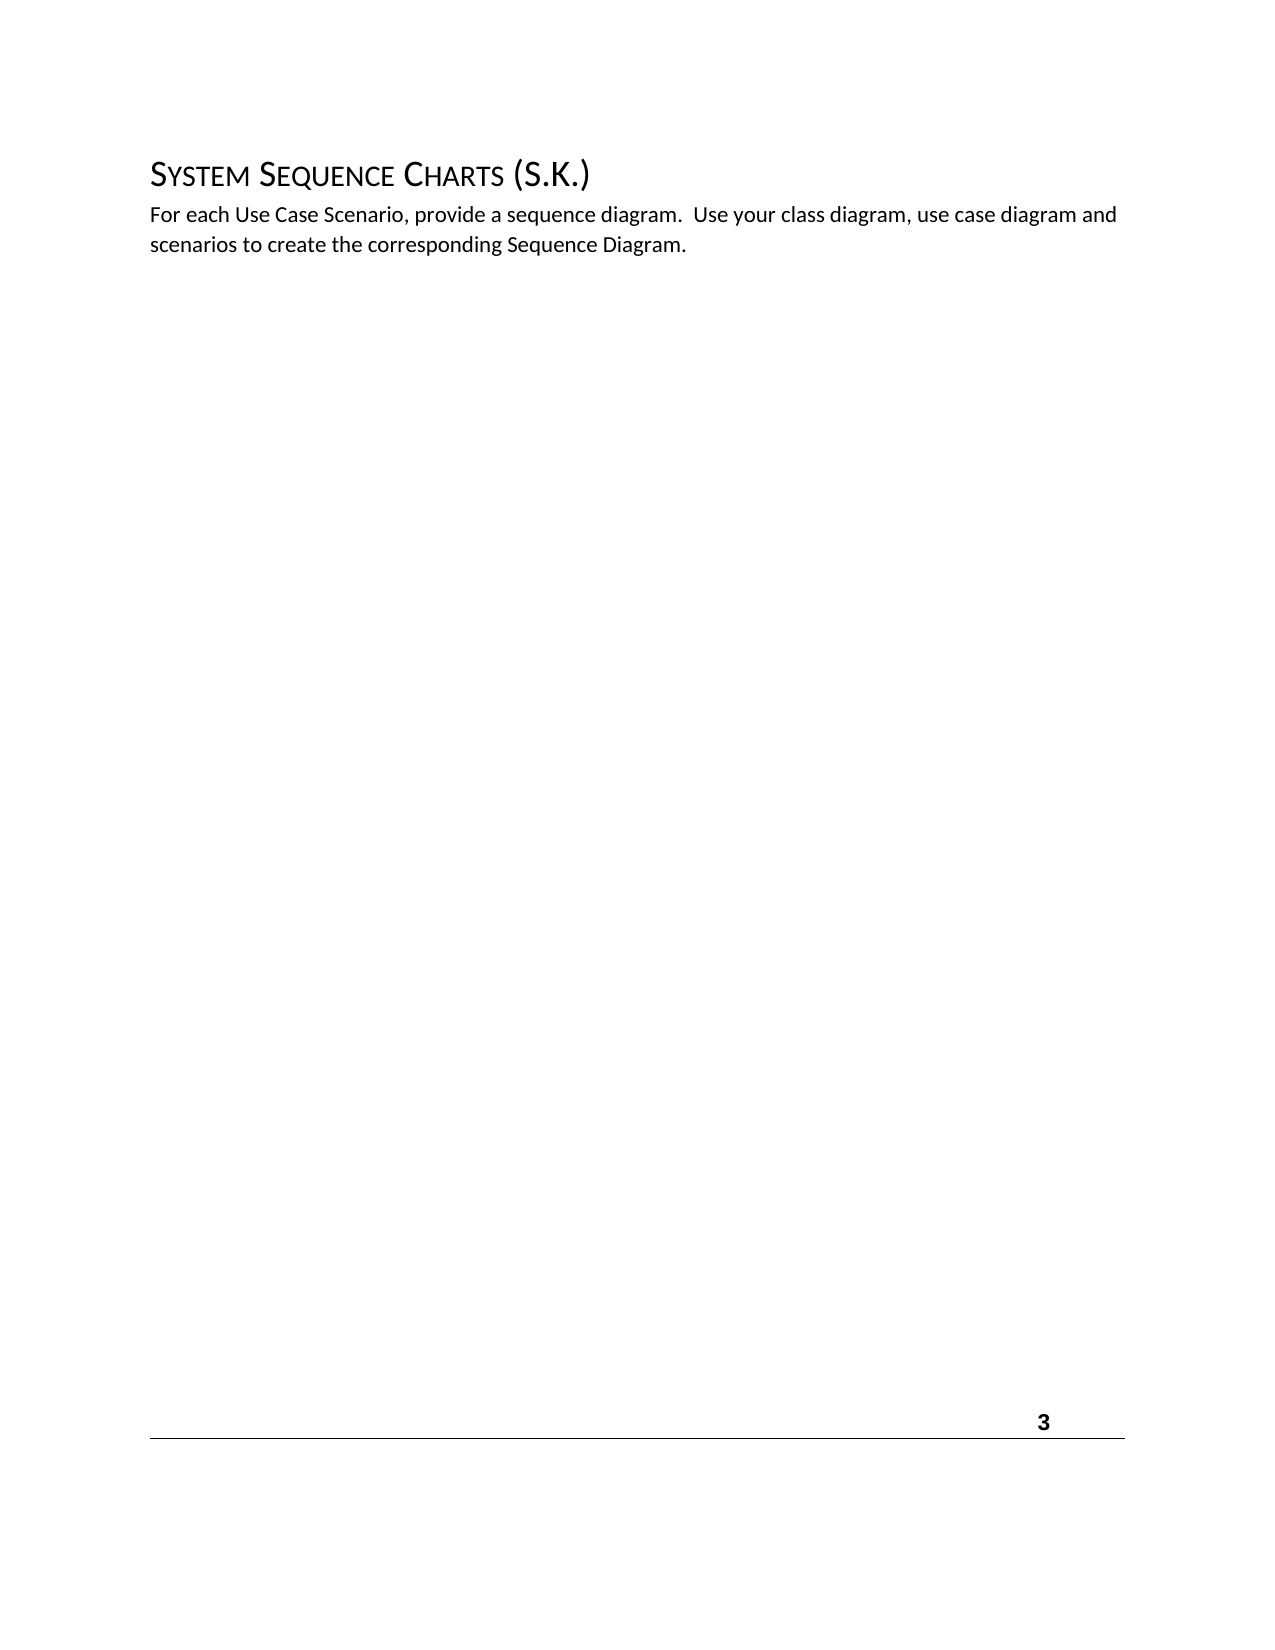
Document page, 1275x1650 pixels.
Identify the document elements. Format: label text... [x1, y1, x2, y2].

subtitle System Sequence Charts (S.K.) [150, 150, 1125, 196]
text For each Use Case Scenario, provide a sequence diagram. Use your class diagram, use case diagram and scenarios to create the corresponding Sequence Diagram. [150, 200, 1125, 258]
